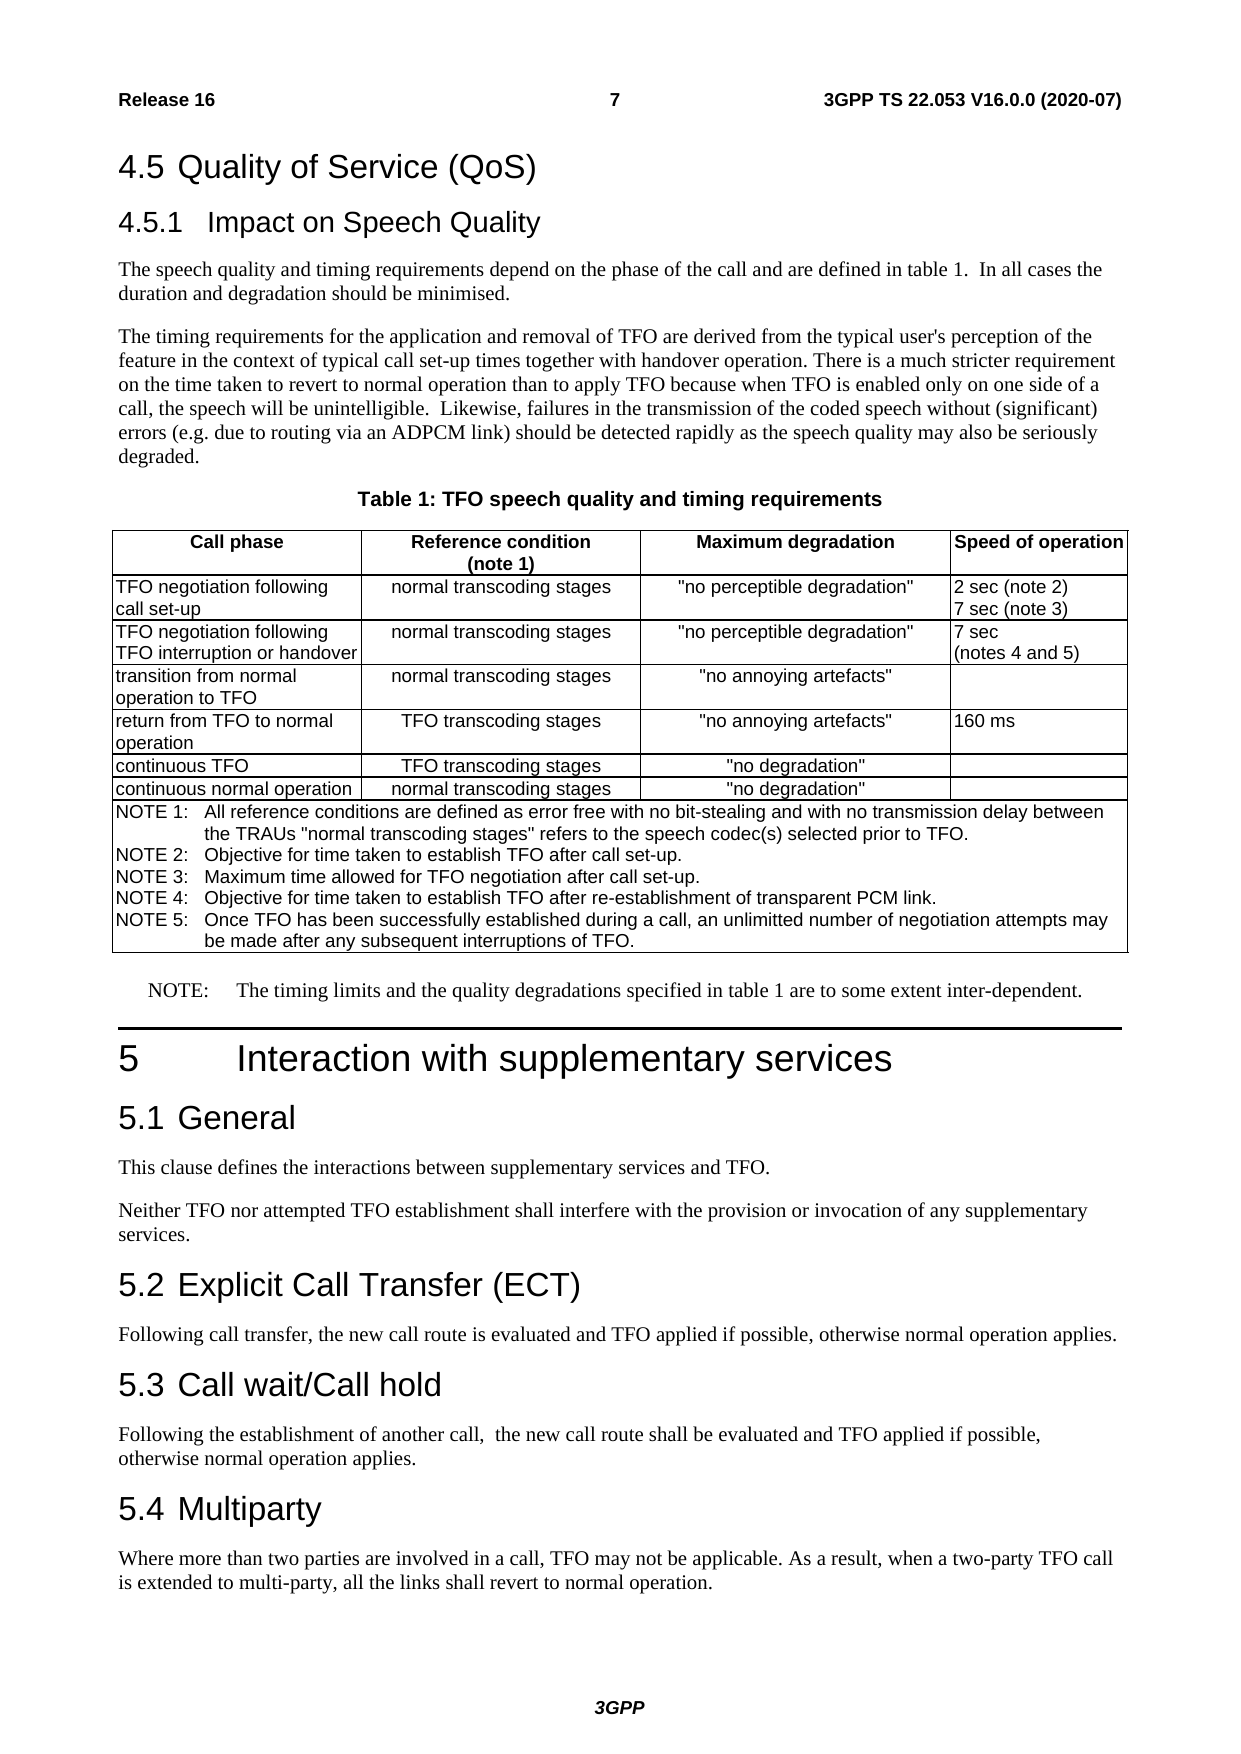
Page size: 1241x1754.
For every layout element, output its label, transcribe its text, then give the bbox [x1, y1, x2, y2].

table_cell [951, 778, 1127, 799]
text The speech quality and timing requirements depend on the phase of the call and are defined in table 1. In all cases the duration and degradation should be minimised. [118, 257, 1122, 305]
table_cell 2 sec (note 2) 7 sec (note 3) [951, 576, 1127, 619]
text This clause defines the interactions between supplementary services and TFO. [118, 1155, 1122, 1179]
text Table 1: TFO speech quality and timing requirements [118, 487, 1122, 511]
table_cell NOTE 1: All reference conditions are defined as error free with no bit-stealing and with no transmission delay between the TRAUs "normal transcoding stages" refers to the speech codec(s) selected prior to TFO. NOTE 2: Objective for time taken to establish TFO after call set-up. NOTE 3: Maximum time allowed for TFO negotiation after call set-up. NOTE 4: Objective for time taken to establish TFO after re-establishment of transparent PCM link. NOTE 5: Once TFO has been successfully established during a call, an unlimitted number of negotiation attempts may be made after any subsequent interruptions of TFO. [113, 801, 1127, 952]
table_cell return from TFO to normal operation [113, 710, 361, 753]
text Neither TFO nor attempted TFO establishment shall interfere with the provision or invocation of any supplementary services. [118, 1198, 1122, 1246]
table_cell 160 ms [951, 710, 1127, 753]
table_cell normal transcoding stages [362, 778, 640, 799]
text Following the establishment of another call, the new call route shall be evaluated and TFO applied if possible, otherwise normal operation applies. [118, 1422, 1122, 1470]
subtitle 5.1 General [118, 1098, 1122, 1136]
text Note: The timing limits and the quality degradations specified in table 1 are to some extent inter-dependent. [148, 977, 1122, 1002]
table_cell normal transcoding stages [362, 576, 640, 619]
table_header Call phase [113, 531, 361, 574]
subtitle 5.4 Multiparty [118, 1489, 1122, 1527]
table_cell [951, 755, 1127, 776]
table_header Speed of operation [951, 531, 1127, 574]
table_cell 7 sec (notes 4 and 5) [951, 621, 1127, 664]
table_cell "no perceptible degradation" [641, 576, 950, 619]
table_cell "no perceptible degradation" [641, 621, 950, 664]
table_header Maximum degradation [641, 531, 950, 574]
text The timing requirements for the application and removal of TFO are derived from the typical user's perception of the feature in the context of typical call set-up times together with handover operation. There is a much stricter requirement on the time taken to revert to normal operation than to apply TFO because when TFO is enabled only on one side of a call, the speech will be unintelligible. Likewise, failures in the transmission of the coded speech without (significant) errors (e.g. due to routing via an ADPCM link) should be detected rapidly as the speech quality may also be seriously degraded. [118, 324, 1122, 468]
table_cell [951, 665, 1127, 708]
table_cell "no annoying artefacts" [641, 665, 950, 708]
text Where more than two parties are involved in a call, TFO may not be applicable. As a result, when a two-party TFO call is extended to multi-party, all the links shall revert to normal operation. [118, 1546, 1122, 1594]
subtitle 5.3 Call wait/Call hold [118, 1365, 1122, 1403]
table_cell continuous TFO [113, 755, 361, 776]
table_cell TFO transcoding stages [362, 710, 640, 753]
table_cell "no annoying artefacts" [641, 710, 950, 753]
subtitle 4.5 Quality of Service (QoS) [118, 147, 1122, 186]
table_cell TFO negotiation following call set-up [113, 576, 361, 619]
table_cell TFO negotiation following TFO interruption or handover [113, 621, 361, 664]
table_cell "no degradation" [641, 778, 950, 799]
table_cell transition from normal operation to TFO [113, 665, 361, 708]
table_header Reference condition (note 1) [362, 531, 640, 574]
table_cell "no degradation" [641, 755, 950, 776]
subtitle 5.2 Explicit Call Transfer (ECT) [118, 1265, 1122, 1303]
text Following call transfer, the new call route is evaluated and TFO applied if possible, otherwise normal operation applies. [118, 1322, 1122, 1346]
table_cell continuous normal operation [113, 778, 361, 799]
table_cell TFO transcoding stages [362, 755, 640, 776]
table_cell normal transcoding stages [362, 665, 640, 708]
subtitle 5 Interaction with supplementary services [118, 1030, 1122, 1079]
subtitle 4.5.1 Impact on Speech Quality [118, 205, 1122, 238]
table_cell normal transcoding stages [362, 621, 640, 664]
